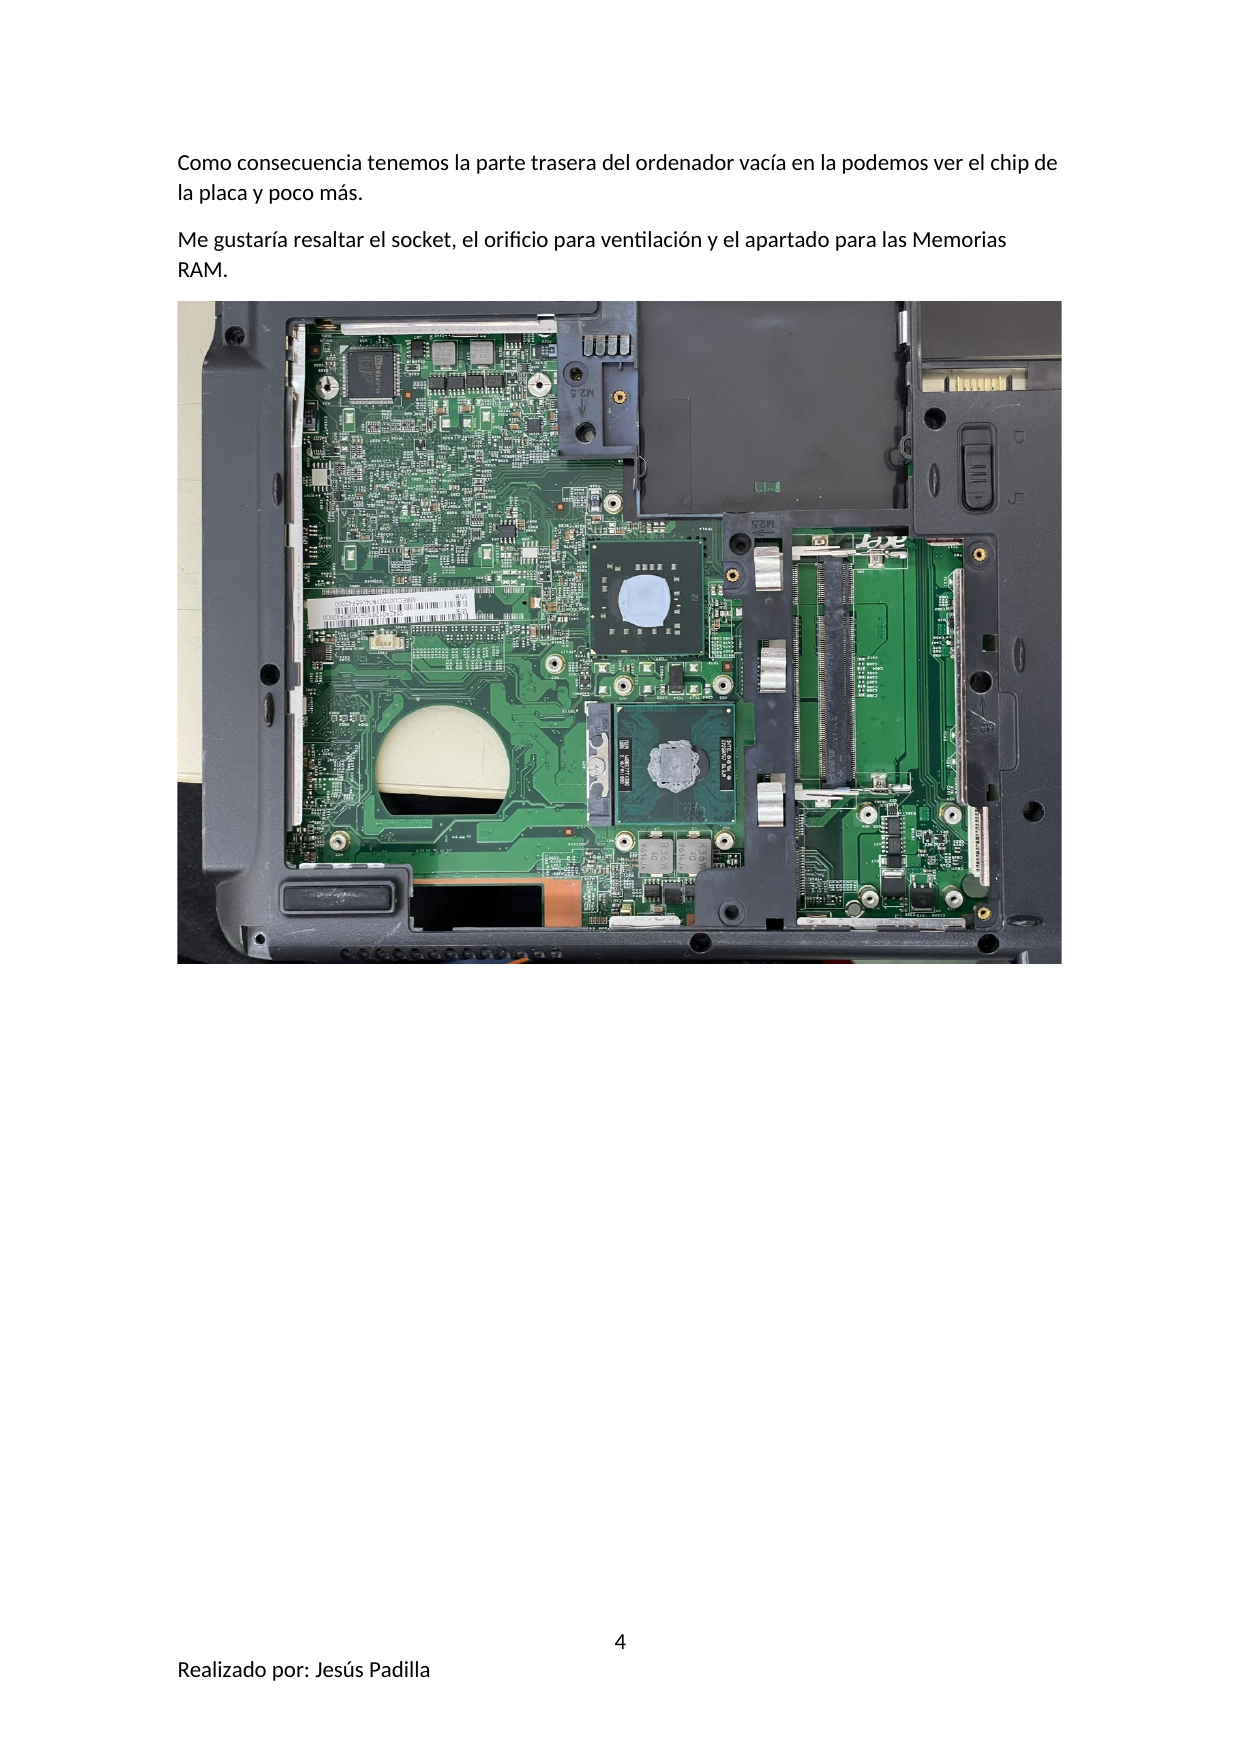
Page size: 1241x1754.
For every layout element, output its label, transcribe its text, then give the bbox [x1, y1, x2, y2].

text Como consecuencia tenemos la parte trasera del ordenador vacía en la podemos ver el chip de la placa y poco más. [177, 148, 1063, 206]
text Me gustaría resaltar el socket, el orificio para ventilación y el apartado para las Memorias RAM. [177, 225, 1063, 283]
picture [177, 301, 1062, 964]
